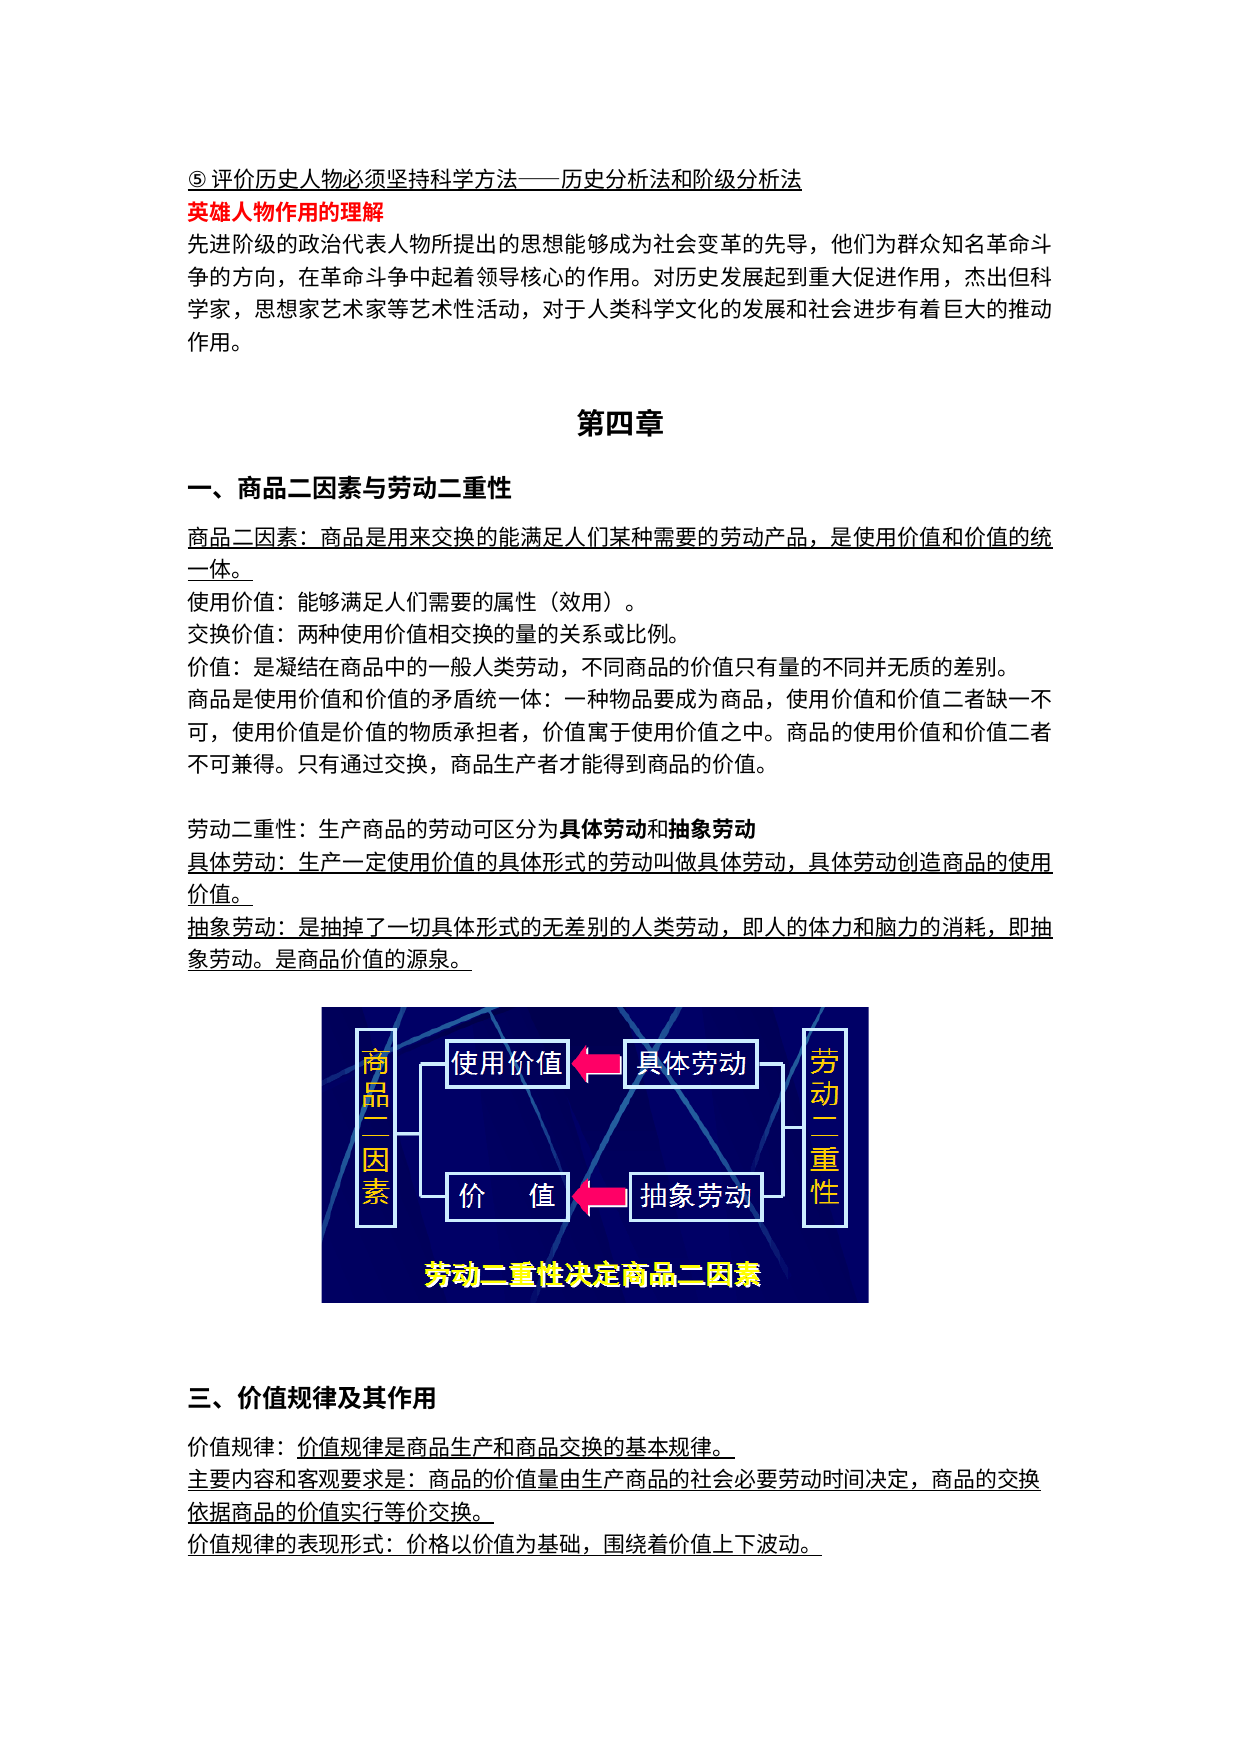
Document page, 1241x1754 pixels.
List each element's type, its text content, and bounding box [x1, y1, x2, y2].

text 使用价值：能够满足人们需要的属性（效用）。 [187, 584, 1053, 617]
text 三、价值规律及其作用 [187, 1364, 1053, 1429]
text 商品是使用价值和价值的矛盾统一体：一种物品要成为商品，使用价值和价值二者缺一不可，使用价值是价值的物质承担者，价值寓于使用价值之中。商品的使用价值和价值二者不可兼得。只有通过交换，商品生产者才能得到商品的价值。 [187, 682, 1053, 779]
text 价值规律的表现形式：价格以价值为基础，围绕着价值上下波动。 [187, 1527, 1053, 1559]
text 劳动二重性：生产商品的劳动可区分为具体劳动和抽象劳动 [187, 812, 1053, 844]
text 抽象劳动：是抽掉了一切具体形式的无差别的人类劳动，即人的体力和脑力的消耗，即抽象劳动。是商品价值的源泉。 [187, 909, 1053, 937]
text 具体劳动：生产一定使用价值的具体形式的劳动叫做具体劳动，具体劳动创造商品的使用价值。 [187, 873, 1053, 909]
text 先进阶级的政治代表人物所提出的思想能够成为社会变革的先导，他们为群众知名革命斗争的方向，在革命斗争中起着领导核心的作用。对历史发展起到重大促进作用，杰出但科学家，思想家艺术家等艺术性活动，对于人类科学文化的发展和社会进步有着巨大的推动作用。 [187, 227, 1053, 357]
text 具体劳动：生产一定使用价值的具体形式的劳动叫做具体劳动，具体劳动创造商品的使用价值。 [187, 844, 1053, 872]
text 商品二因素：商品是用来交换的能满足人们某种需要的劳动产品，是使用价值和价值的统一体。 [187, 519, 1053, 547]
text ⑤评价历史人物必须坚持科学方法――历史分析法和阶级分析法 [187, 162, 1053, 194]
text 抽象劳动：是抽掉了一切具体形式的无差别的人类劳动，即人的体力和脑力的消耗，即抽象劳动。是商品价值的源泉。 [187, 938, 1053, 974]
text 价值：是凝结在商品中的一般人类劳动，不同商品的价值只有量的不同并无质的差别。 [187, 649, 1053, 682]
text 价值规律：价值规律是商品生产和商品交换的基本规律。 [187, 1429, 1053, 1462]
text 主要内容和客观要求是：商品的价值量由生产商品的社会必要劳动时间决定，商品的交换依据商品的价值实行等价交换。 [187, 1462, 1053, 1527]
text 第四章 [187, 389, 1053, 454]
text 英雄人物作用的理解 [187, 194, 1053, 227]
text 交换价值：两种使用价值相交换的量的关系或比例。 [187, 617, 1053, 649]
text 一、商品二因素与劳动二重性 [187, 454, 1053, 519]
text 商品二因素：商品是用来交换的能满足人们某种需要的劳动产品，是使用价值和价值的统一体。 [187, 548, 1053, 584]
picture [321, 1007, 869, 1303]
